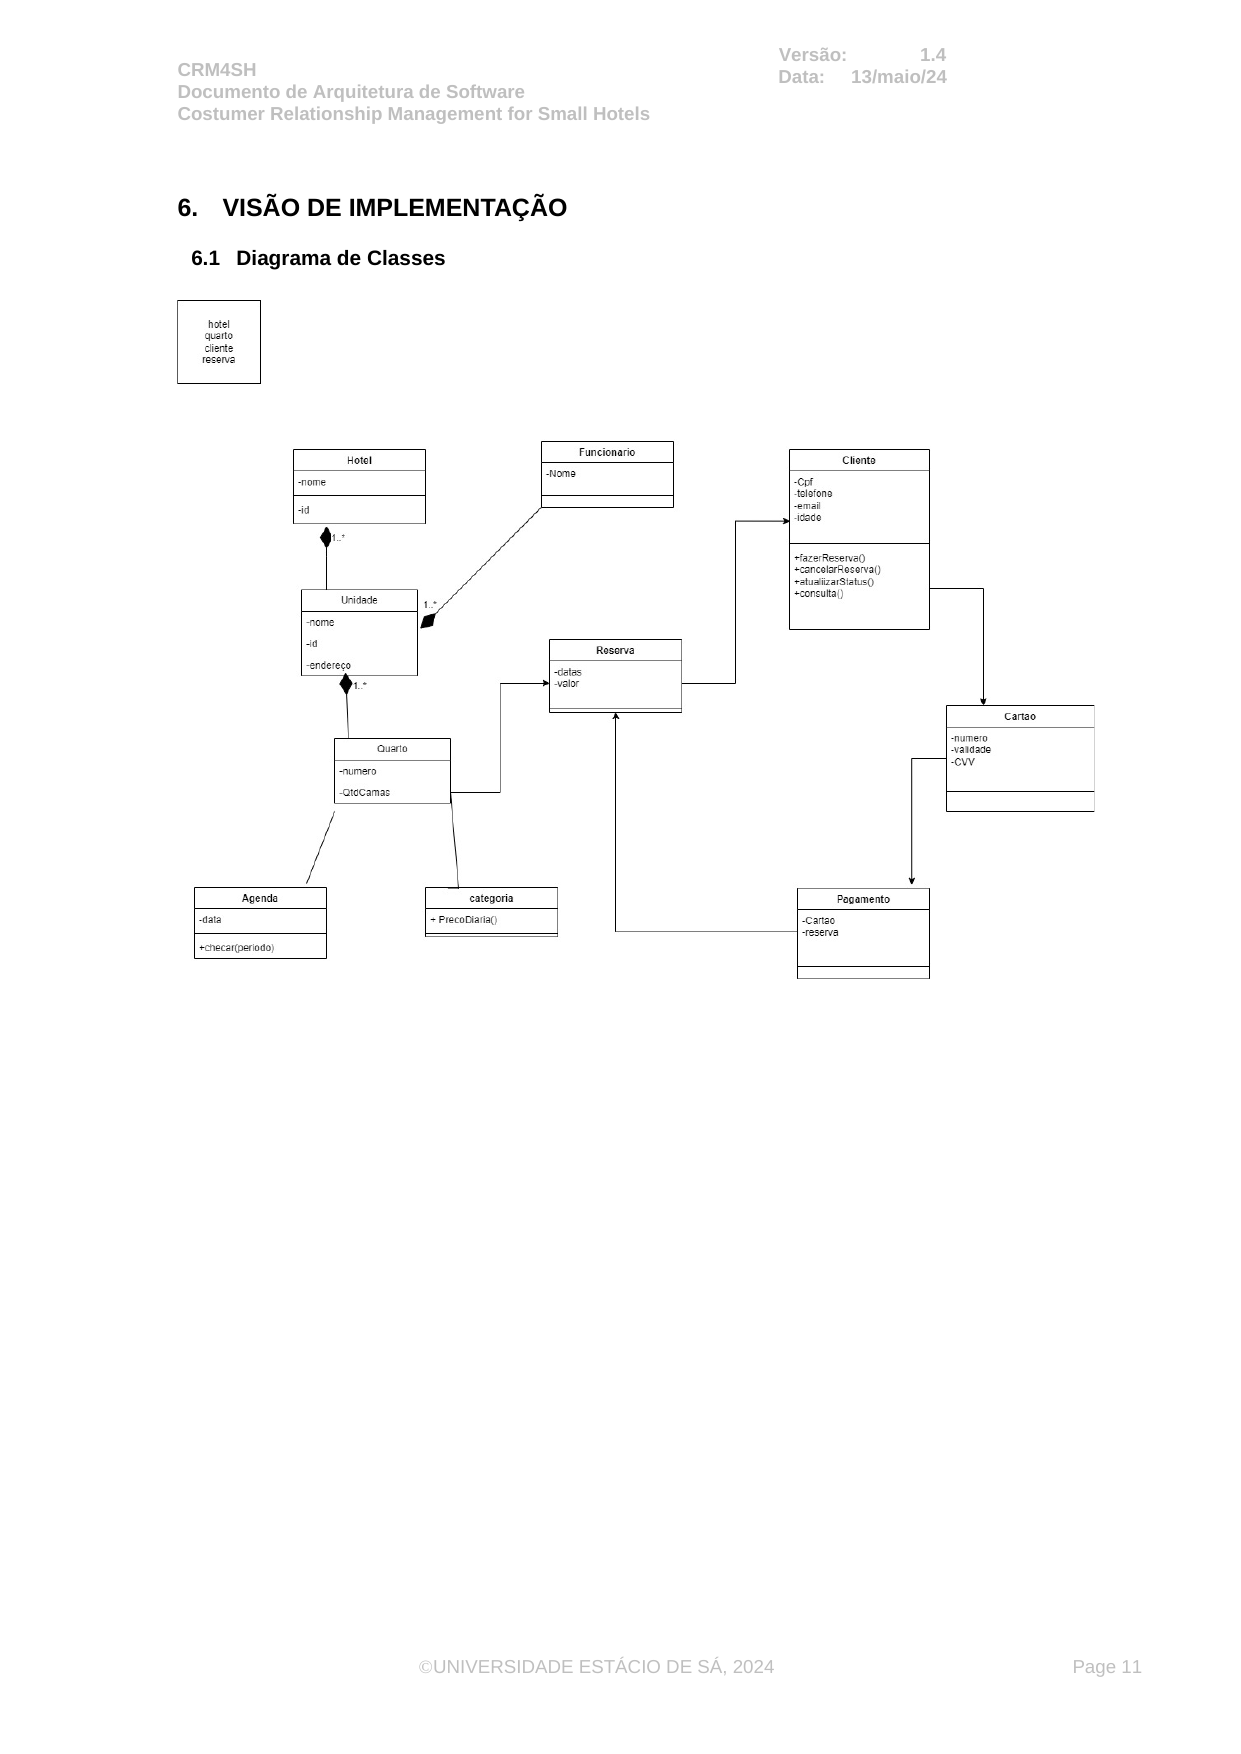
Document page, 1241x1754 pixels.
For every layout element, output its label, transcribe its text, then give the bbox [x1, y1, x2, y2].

picture [177, 300, 1095, 979]
subtitle VISÃO DE IMPLEMENTAÇÃO [177, 192, 1122, 221]
subtitle Diagrama de Classes [191, 246, 1122, 270]
